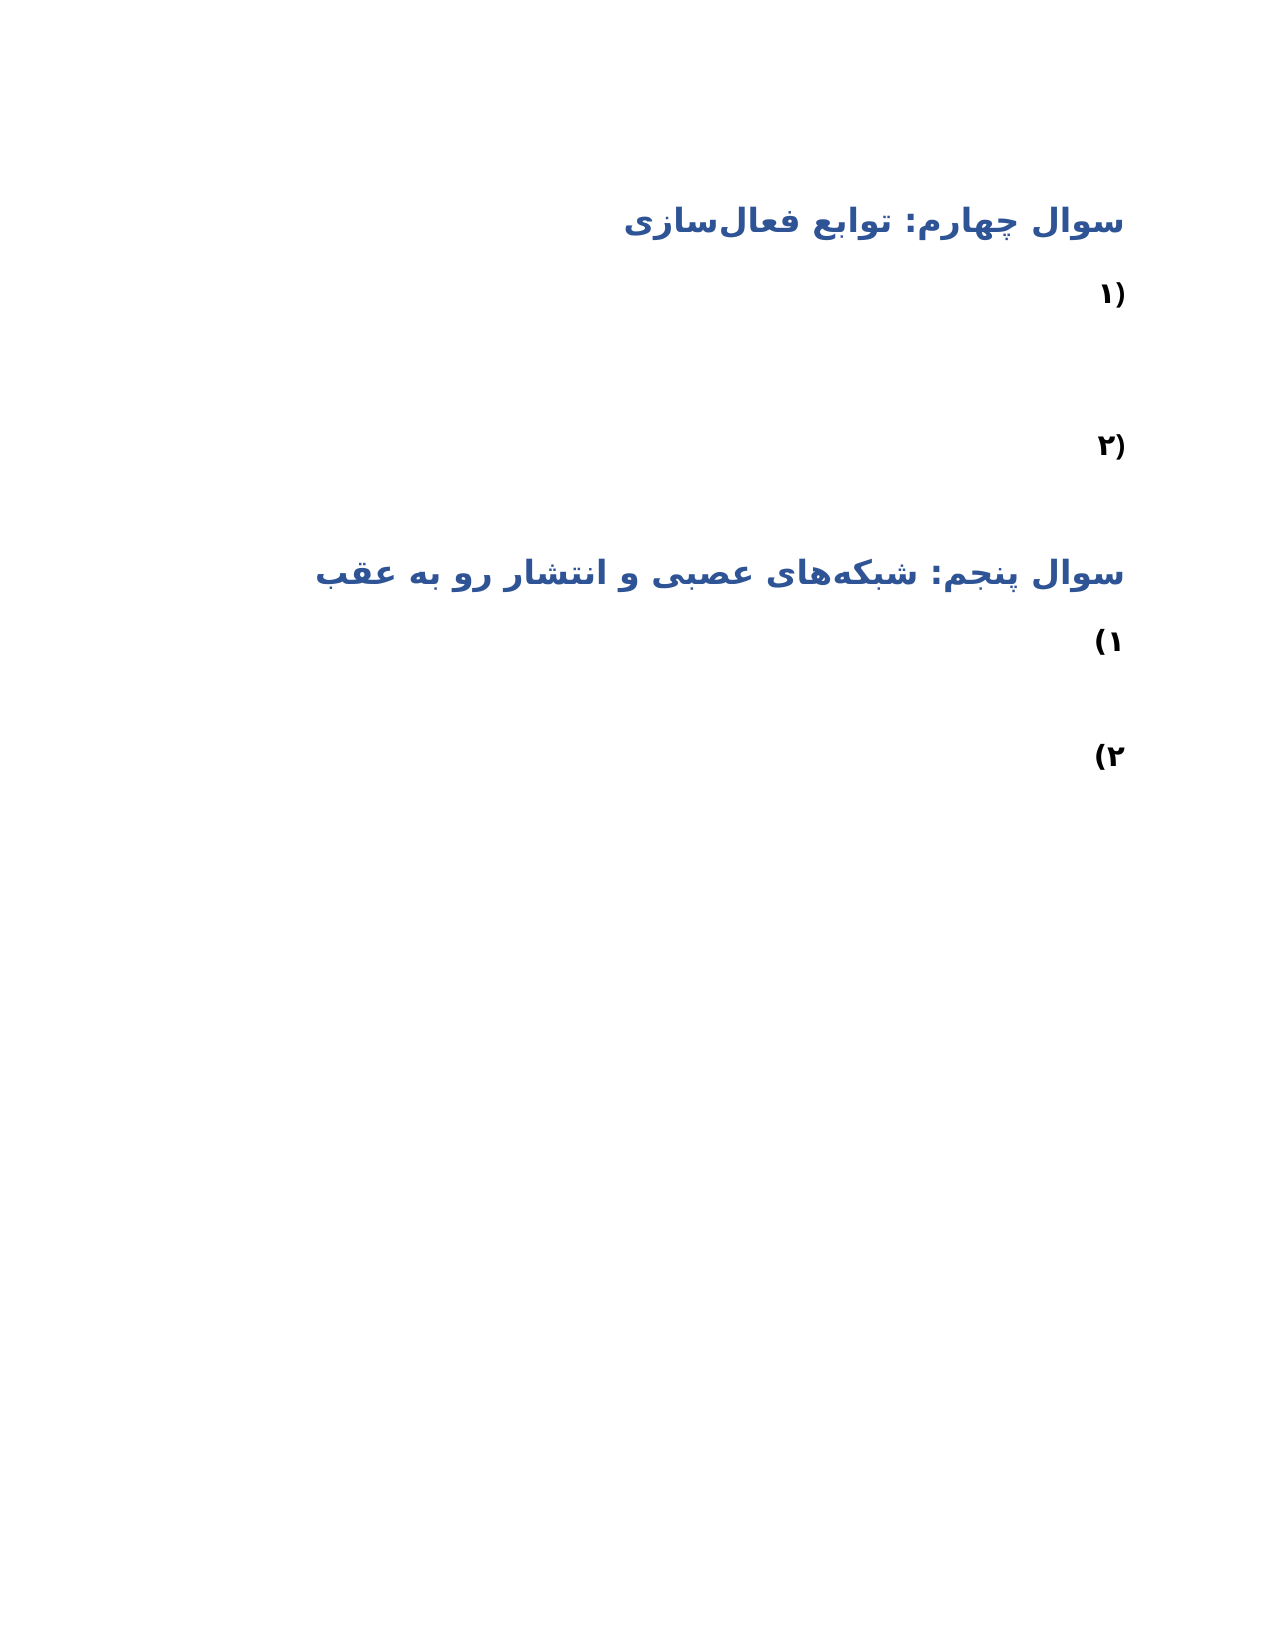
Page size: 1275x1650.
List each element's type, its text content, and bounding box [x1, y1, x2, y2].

subtitle ۱) [150, 624, 1125, 658]
text ۲)ّ [150, 424, 1125, 463]
subtitle ۲) [150, 739, 1125, 773]
subtitle سوال پنجم: شبکه‌های عصبی و انتشار رو به عقب [150, 553, 1125, 592]
subtitle سوال چهارم: توابع فعال‌سازی [150, 202, 1125, 241]
text ۱) [150, 273, 1125, 312]
